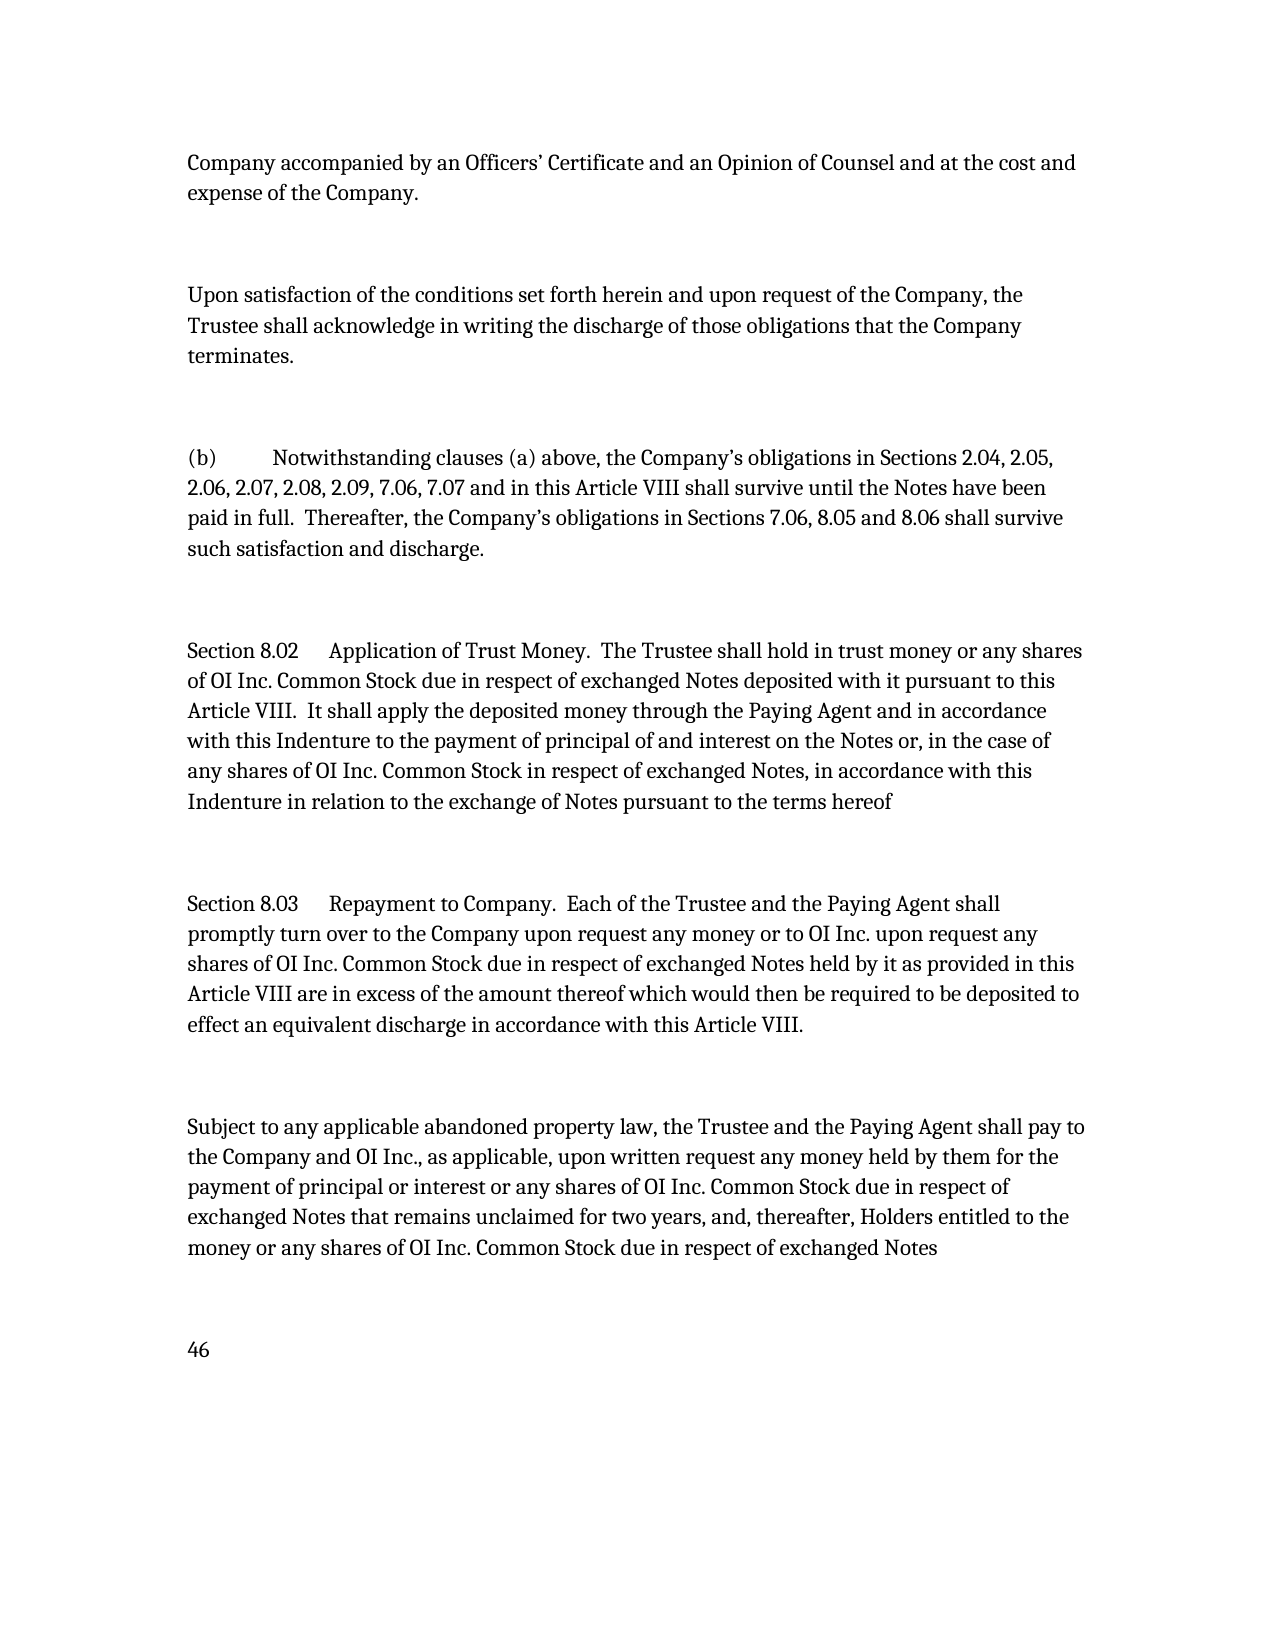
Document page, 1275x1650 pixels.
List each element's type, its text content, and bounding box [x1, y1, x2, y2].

text (b) Notwithstanding clauses (a) above, the Company’s obligations in Sections 2.04, 2.05, 2.06, 2.07, 2.08, 2.09, 7.06, 7.07 and in this Article VIII shall survive until the Notes have been paid in full. Thereafter, the Company’s obligations in Sections 7.06, 8.05 and 8.06 shall survive such satisfaction and discharge. [187, 445, 1087, 562]
text 46 [187, 1336, 1087, 1363]
text Section 8.02 Application of Trust Money. The Trustee shall hold in trust money or any shares of OI Inc. Common Stock due in respect of exchanged Notes deposited with it pursuant to this Article VIII. It shall apply the deposited money through the Paying Agent and in accordance with this Indenture to the payment of principal of and interest on the Notes or, in the case of any shares of OI Inc. Common Stock in respect of exchanged Notes, in accordance with this Indenture in relation to the exchange of Notes pursuant to the terms hereof [187, 637, 1087, 815]
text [187, 150, 1087, 207]
text Subject to any applicable abandoned property law, the Trustee and the Paying Agent shall pay to the Company and OI Inc., as applicable, upon written request any money held by them for the payment of principal or interest or any shares of OI Inc. Common Stock due in respect of exchanged Notes that remains unclaimed for two years, and, thereafter, Holders entitled to the money or any shares of OI Inc. Common Stock due in respect of exchanged Notes [187, 1113, 1087, 1261]
text Upon satisfaction of the conditions set forth herein and upon request of the Company, the Trustee shall acknowledge in writing the discharge of those obligations that the Company terminates. [187, 282, 1087, 369]
text Section 8.03 Repayment to Company. Each of the Trustee and the Paying Agent shall promptly turn over to the Company upon request any money or to OI Inc. upon request any shares of OI Inc. Common Stock due in respect of exchanged Notes held by it as provided in this Article VIII are in excess of the amount thereof which would then be required to be deposited to effect an equivalent discharge in accordance with this Article VIII. [187, 891, 1087, 1038]
